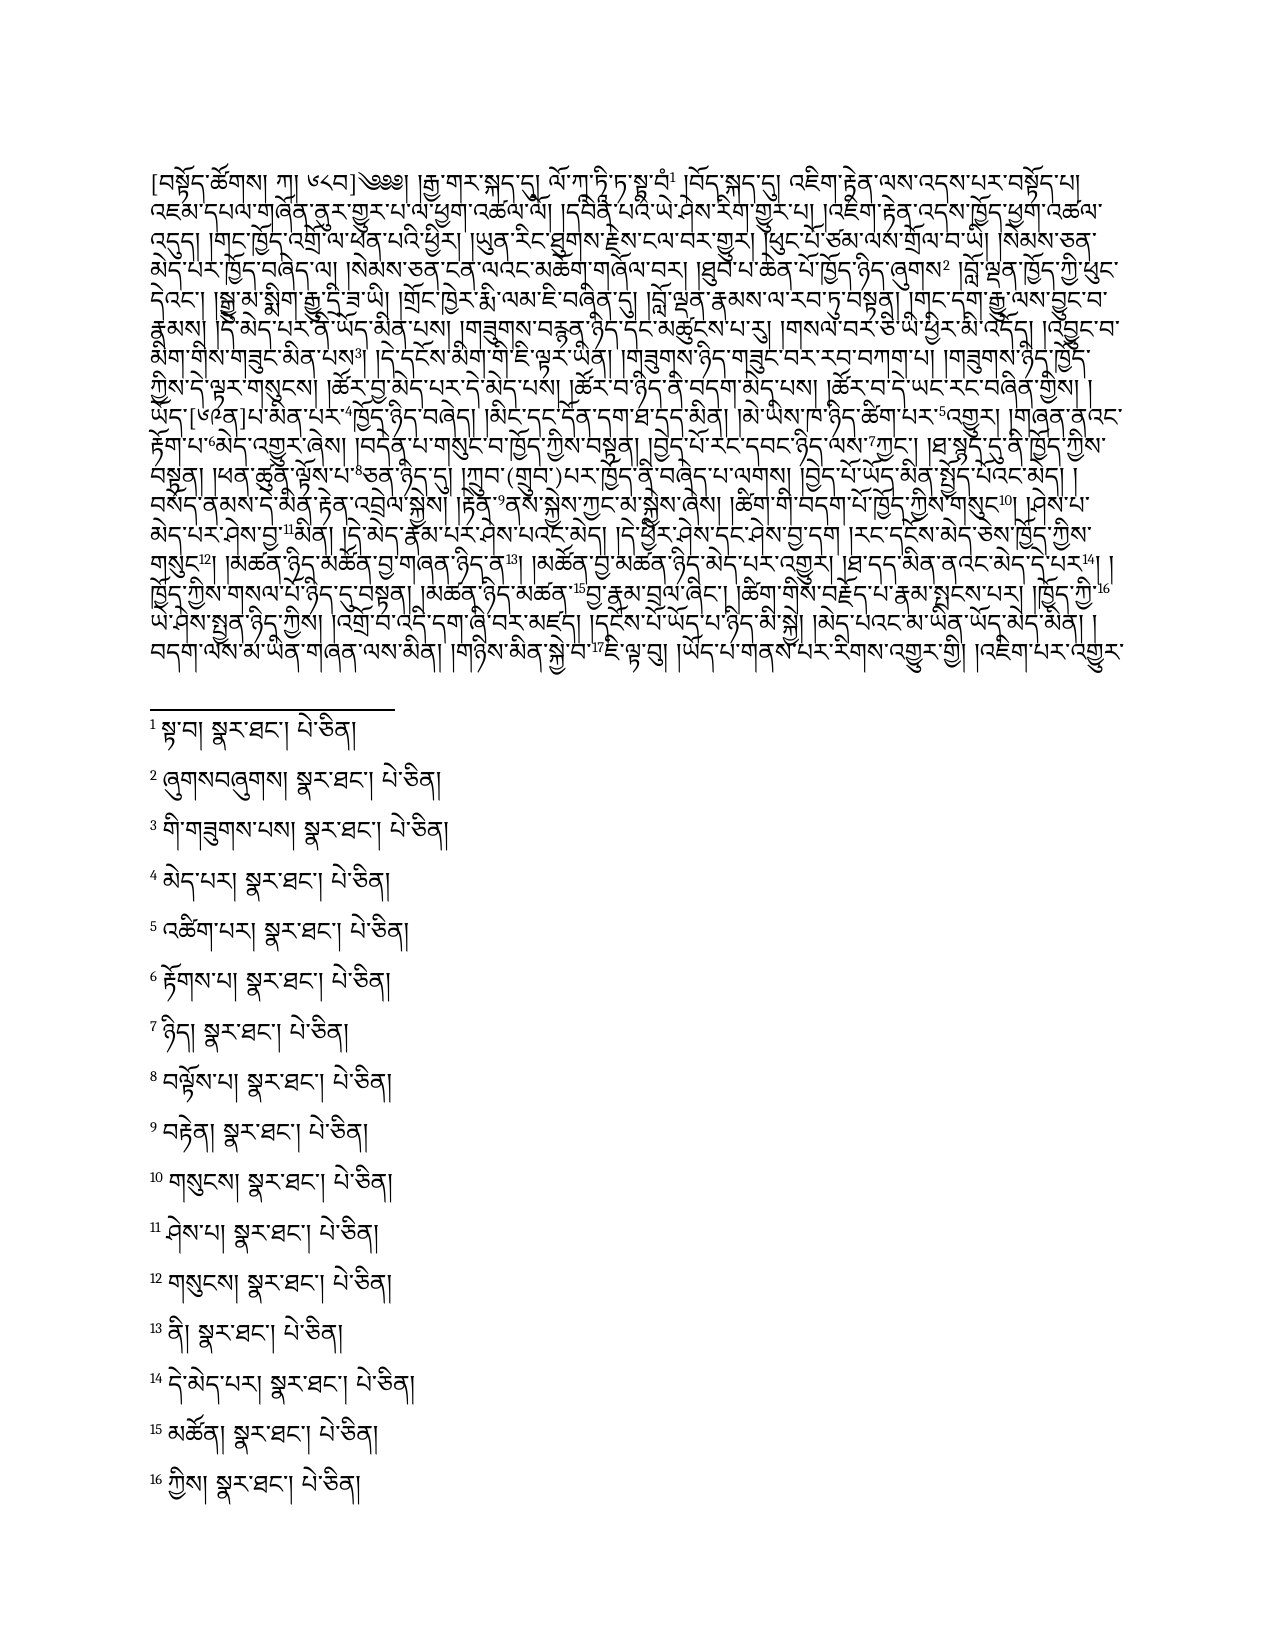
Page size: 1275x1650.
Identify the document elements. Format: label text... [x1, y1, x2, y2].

text [བསྟོད་ཚོགས། ཀ། ༦༨བ]༄༅༅། །རྒྱ་གར་སྐད་དུ། ལོ་ཀཱ་ཏཱི་ཏ་སྟ་བཾ །བོད་སྐད་དུ། འཇིག་རྟེན་ལས་འདས་པར་བསྟོད་པ། འཇམ་དཔལ་གཞོན་ནུར་གྱུར་པ་ལ་ཕྱག་འཚལ་ལོ། །དབེན་པའི་ཡེ་ཤེས་རིག་གྱུར་པ། །འཇིག་རྟེན་འདས་ཁྱོད་ཕྱག་འཚལ་འདུད། །གང་ཁྱོད་འགྲོ་ལ་ཕན་པའི་ཕྱིར། །ཡུན་རིང་ཐུགས་རྗེས་ངལ་བར་གྱུར། །ཕུང་པོ་ཙམ་ལས་གྲོལ་བ་ཡི། །སེམས་ཅན་མེད་པར་ཁྱོད་བཞེད་ལ། །སེམས་ཅན་ངན་ལའང་མཆོག་གཞོལ་བར། །ཐུབ་པ་ཆེན་པོ་ཁྱོད་ཉིད་ཞུགས །བློ་ལྡན་ཁྱོད་ཀྱི་ཕུང་དེའང་། །སྒྱུ་མ་སྨིག་རྒྱུ་དྲི་ཟ་ཡི། །གྲོང་ཁྱེར་རྨི་ལམ་ཇི་བཞིན་དུ། །བློ་ལྡན་རྣམས་ལ་རབ་ཏུ་བསྟན། །གང་དག་རྒྱུ་ལས་བྱུང་བ་རྣམས། །དེ་མེད་པར་ནི་ཡོད་མིན་པས། །གཟུགས་བརྙན་ཉིད་དང་མཚུངས་པ་རུ། །གསལ་བར་ཅི་ཡི་ཕྱིར་མི་འདོད། །འབྱུང་བ་མིག་གིས་གཟུང་མིན་པས། །དེ་དངོས་མིག་གི་ཇི་ལྟར་ཡིན། །གཟུགས་ཉིད་གཟུང་བར་རབ་བཀག་པ། །གཟུགས་ཉིད་ཁྱོད་ཀྱིས་དེ་ལྟར་གསུངས། །ཚོར་བྱ་མེད་པར་དེ་མེད་པས། །ཚོར་བ་ཉིད་ནི་བདག་མེད་པས། །ཚོར་བ་དེ་ཡང་རང་བཞིན་གྱིས། །ཡོད་[༦༩ན]པ་མིན་པར་ཁྱོད་ཉིད་བཞེད། །མིང་དང་དོན་དག་ཐ་དད་མིན། །མེ་ཡིས་ཁ་ཉིད་ཚིག་པར་འགྱུར། །གཞན་ནའང་རྟོག་པ་མེད་འགྱུར་ཞེས། །བདེན་པ་གསུང་བ་ཁྱོད་ཀྱིས་བསྟན། །བྱེད་པོ་རང་དབང་ཉིད་ལས་ཀྱང་། །ཐ་སྙད་དུ་ནི་ཁྱོད་ཀྱིས་བསྟན། །ཕན་ཚུན་ལྟོས་པ་ཅན་ཉིད་དུ། །ཀྲུབ་(གྲུབ་)པར་ཁྱོད་ནི་བཞེད་པ་ལགས། །བྱེད་པོ་ཡོད་མིན་སྤྱོད་པོའང་མེད། །བསོད་ནམས་དེ་མིན་རྟེན་འབྲེལ་སྐྱེས། །རྟེན་ནས་སྐྱེས་ཀྱང་མ་སྐྱེས་ཞེས། །ཚིག་གི་བདག་པོ་ཁྱོད་ཀྱིས་གསུང། །ཤེས་པ་མེད་པར་ཤེས་བྱ་མིན། །དེ་མེད་རྣམ་པར་ཤེས་པའང་མེད། །དེ་ཕྱིར་ཤེས་དང་ཤེས་བྱ་དག །རང་དངོས་མེད་ཅེས་ཁྱོད་ཀྱིས་གསུང། །མཚན་ཉིད་མཚོན་བྱ་གཞན་ཉིད་ན། །མཚོན་བྱ་མཚན་ཉིད་མེད་པར་འགྱུར། །ཐ་དད་མིན་ནའང་མེད་དེ་པར། །ཁྱོད་ཀྱིས་གསལ་པོ་ཉིད་དུ་བསྟན། །མཚན་ཉིད་མཚན་བྱ་རྣམ་བྲལ་ཞིང་། །ཚིག་གིས་བརྗོད་པ་རྣམ་སྤངས་པར། །ཁྱོད་ཀྱི་ཡེ་ཤེས་སྤྱན་ཉིད་ཀྱིས། །འགྲོ་བ་འདི་དག་ཞི་བར་མཛད། །དངོས་པོ་ཡོད་པ་ཉིད་མི་སྐྱེ། །མེད་པའང་མ་ཡིན་ཡོད་མེད་མིན། །བདག་ལས་མ་ཡིན་གཞན་ལས་མིན། །གཉིས་མིན་སྐྱེ་བ་ཇི་ལྟ་བུ། །ཡོད་པ་གནས་པར་རིགས་འགྱུར་གྱི། །འཇིག་པར་འགྱུར་བ་མ་ཡིན་ནོ། །མེད་པ་མི་གནས་པར་རིགས་པས། །འཇིག་པར་འགྱུར་བ་མ་ཡིན་ནོ། །རེ་ཞིག་ཞིག་པའི་རྒྱུ་ལས་ཀྱང་། །འབྲས་བུ་འབྱུང་བར་མི་རིགས་ལ། །མ་ཞིག་ལས་མིན་རྨི་ལམ་དང་། །འདྲ་བའི་སྐྱེ་བ་ཁྱོད་ཉིད་བཞེད། །ཞིག་དང་མ་ཞིག་པ་དག་གིས། །རྒྱུ་ལས་འབྲས་བུ་འབྱུང་བ་དག །སྒྱུ་མ་འབྱུང་བ་བཞིན་དུ་འབྱུང་། །ཀུན་ཀྱང་དེ་བཞིན་ཁྱོད་ཀྱིས་གསུངས། །དེ་ཕྱིར་ཁྱོད་ཀྱིས་འགྲོ་འདི་དག །ཡོངས་སུ་བརྟགས་པ་ལས་བྱུང་བར། །ཀུན་དུ་ཤེས་བྱ་འབྱུང་བ་ནའང་། །སྐྱེ་བ་མེད་ཅིང་འགག་མེད་གསུངས། །རྟག་ལ་འཁོར་བ་ཡོད་མ་ཡིན། །མི་རྟག་པ་ལའང་འཁོར་བ་མེད། །དེ་ཉིད་རིག་པའི་མཆོག་ཁྱོད་ཀྱིས། །འཁོར་བ་རྨི་ལམ་འདྲ་བར་གསུངས། །སྡུག་བསྔལ་རང་གིས་བྱས་པ་དང་། །གཞན་གྱིས་བྱས་དང་གཉིས་ཀས་བྱས། །རྒྱུ་མེད་པར་ནི་རྟོག་གེ་འདོད། །ཁྱོད་ཀྱིས་རྟེན་ནས་འབྱུང་བར་གསུངས། །རྟེན་ཅིང་འབྲེལ་པར་གང་འབྱུང་བ། །དེ་ཉིད་ཁྱོད་ནི་སྟོང་པར་བཞེད། །དངོས་པོ་རང་དབང་ཡོད་[༦༩བ]མིན་ཞེས། །མཉམ་མེད་ཁྱོད་ཀྱི་སེང་གེའི་སྒྲས། །ཀུན་རྟོག་ཐམས་ཅད་སྤང་པའི་ཕྱིར། །སྟོང་ཉིད་བདུད་རྩི་སྟོན་མཛད་ན། །གང་ཞིག་དེ་ལ་ཞེན་གྱུར་པ། །དེ་ཉིད་ཁྱོད་ཀྱིས་ཤིན་ཏུ་སྨད། །བེམས་པོ་གཞན་དབང་སྟོང་པ་ཉིད། །སྒྱུ་མ་བཞིན་དུ་རྐྱེན་འབྱུང་བར། །མགོན་པོ་ཁྱོད་ཀྱིས་ཆོས་ཀུན་གྱི། །དངོས་མེད་གོམས་པར་མཛད་པ་ལགས། །ཁྱོད་ཀྱིས་ཅུང་ཞིག་མ་བསྐྱེད་ཅིང་། །འགའ་ཡང་བཀག་པ་མ་མཆིས་ལ། །སྔོན་གྱི་ཇི་ལྟར་ཕྱིས་དེ་བཞིན། །དེ་བཞིན་ཉིད་ནི་ཐུགས་སུ་ཆུད། །འཕགས་པ་རྣམས་ཀྱིས་བསྟན་པ་ཡི། །བསྒོམ་མ་ཞུགས་པར་མཚན་མེད་འདི། །རྣམ་པར་ཤེས་པར་འགར་འགྱུར་རམ། །མཚན་མ་མེད་ལ་མ་ཞུགས་པར། །ཐར་པ་མེད་ཅེས་གསུངས་པའི་ཕྱིར། །དེ་ཕྱིར་ཁྱོད་ཀྱིས་ཐེག་ཆེན་རྣམས། །མ་ལུས་པར་ནི་དེ་ཉིད་བསྟན། །བསྟོད་པའི་སྣོད་ཁྱོད་བསྟོད་པ་ལས། །བདག་གིས་བསོད་ནམས་གང་ཐོབ་པ། །དེས་ནི་འགྲོ་བ་མ་ལུས་རྣམས། །མཚན་མའི་འཆིང་ལས་གྲོལ་གྱུར་ཅིག །འཇིག་རྟེན་ལས་འདས་པར་བསྟོད་པ། སློབ་དཔོན་འཕགས་པ་ཀླུ་སྒྲུབ་ཀྱིས་མཛད་པ་རྫོགས་སོ།། །།རྒྱ་གར་གྱི་མཁན་པོ་ཀྲྀཥྞ་པཎྜི་ཏ་དང་། ལོ་ཙཱ་བ་ཚུལ་ཁྲིམས་རྒྱལ་བས་བསྒྱུར་ཅིང་ཞུས་ཏེ་གཏན་ལ་ཕབ་པའོ།། །། [150, 169, 1125, 668]
